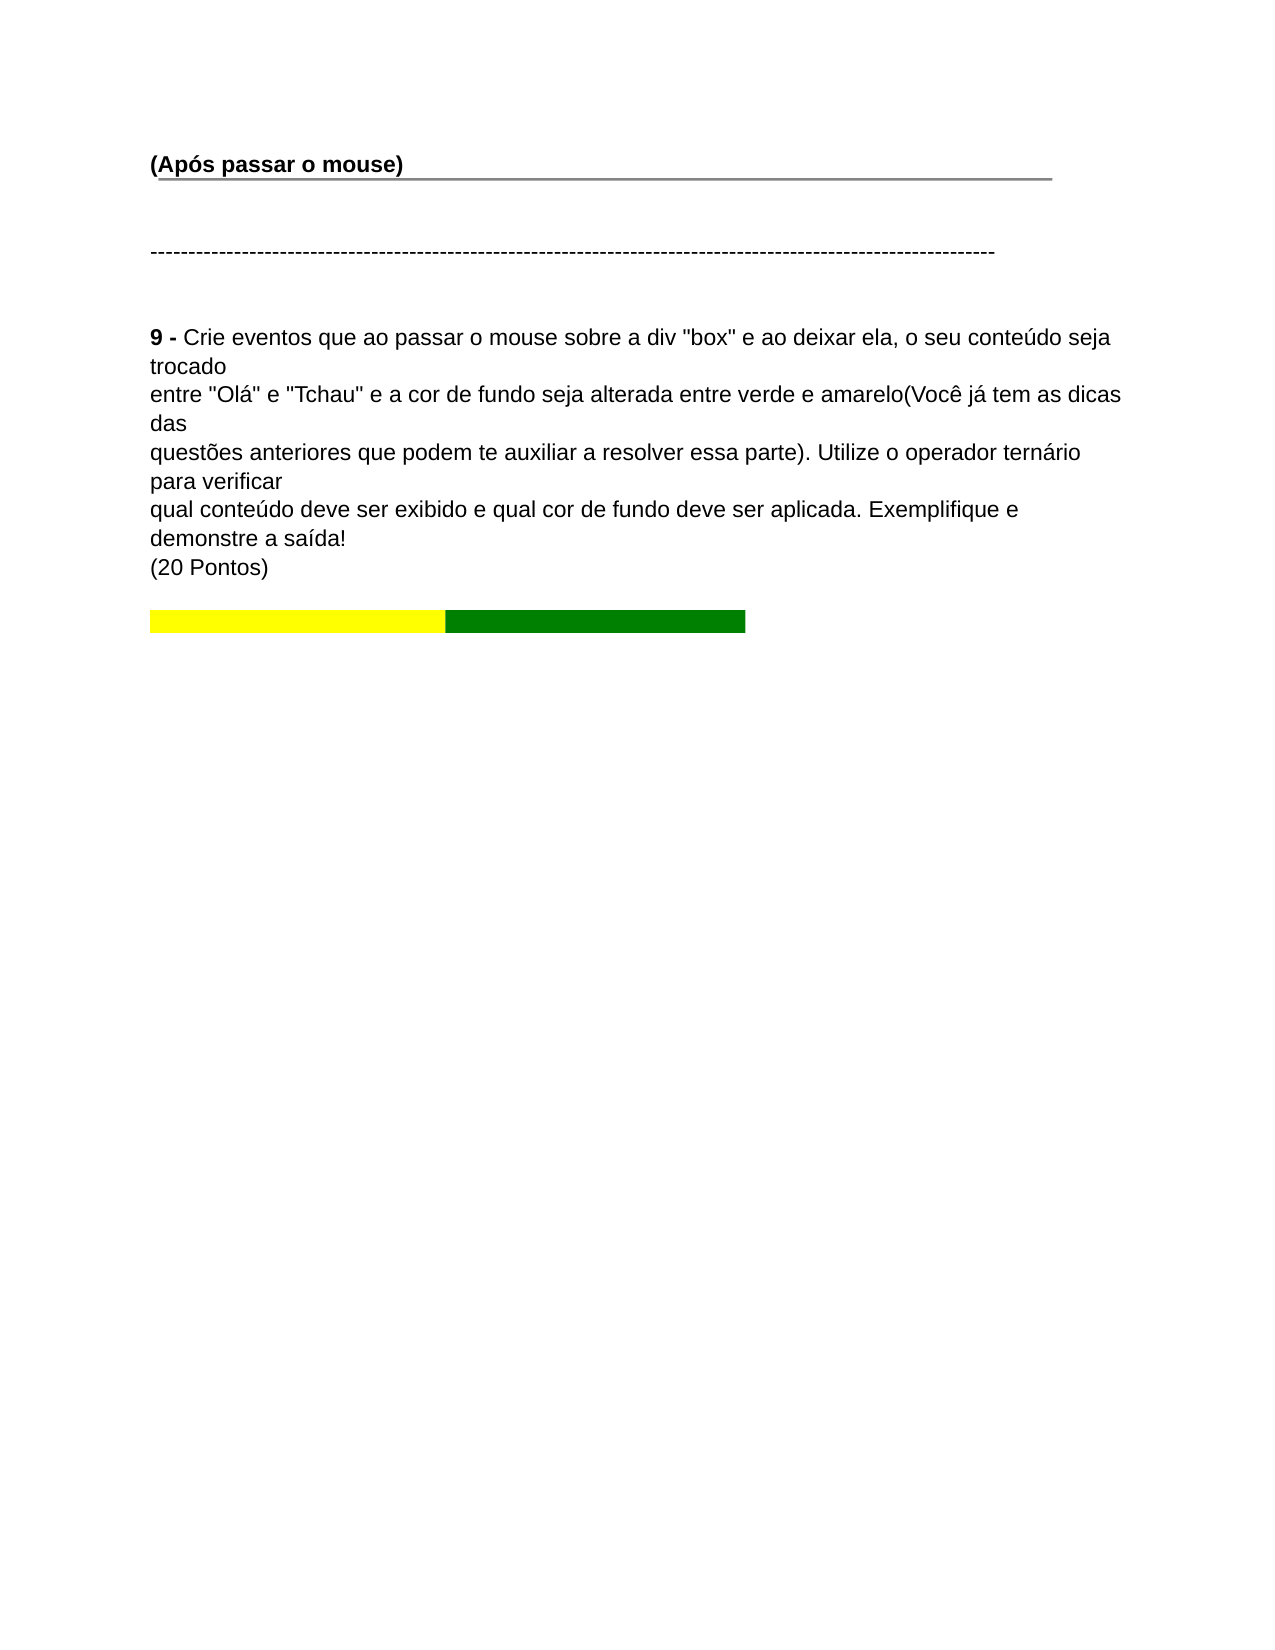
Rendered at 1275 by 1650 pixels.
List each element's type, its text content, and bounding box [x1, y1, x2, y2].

text (20 Pontos) [150, 552, 1125, 581]
text qual conteúdo deve ser exibido e qual cor de fundo deve ser aplicada. Exemplifique e demonstre a saída! [150, 495, 1125, 552]
text --------------------------------------------------------------------------------------------------------------- [150, 236, 1125, 265]
text (Após passar o mouse) [150, 150, 1125, 179]
text entre "Olá" e "Tchau" e a cor de fundo seja alterada entre verde e amarelo(Você já tem as dicas das [150, 380, 1125, 437]
text questões anteriores que podem te auxiliar a resolver essa parte). Utilize o operador ternário para verificar [150, 437, 1125, 495]
text 9 - Crie eventos que ao passar o mouse sobre a div "box" e ao deixar ela, o seu conteúdo seja trocado [150, 322, 1125, 380]
